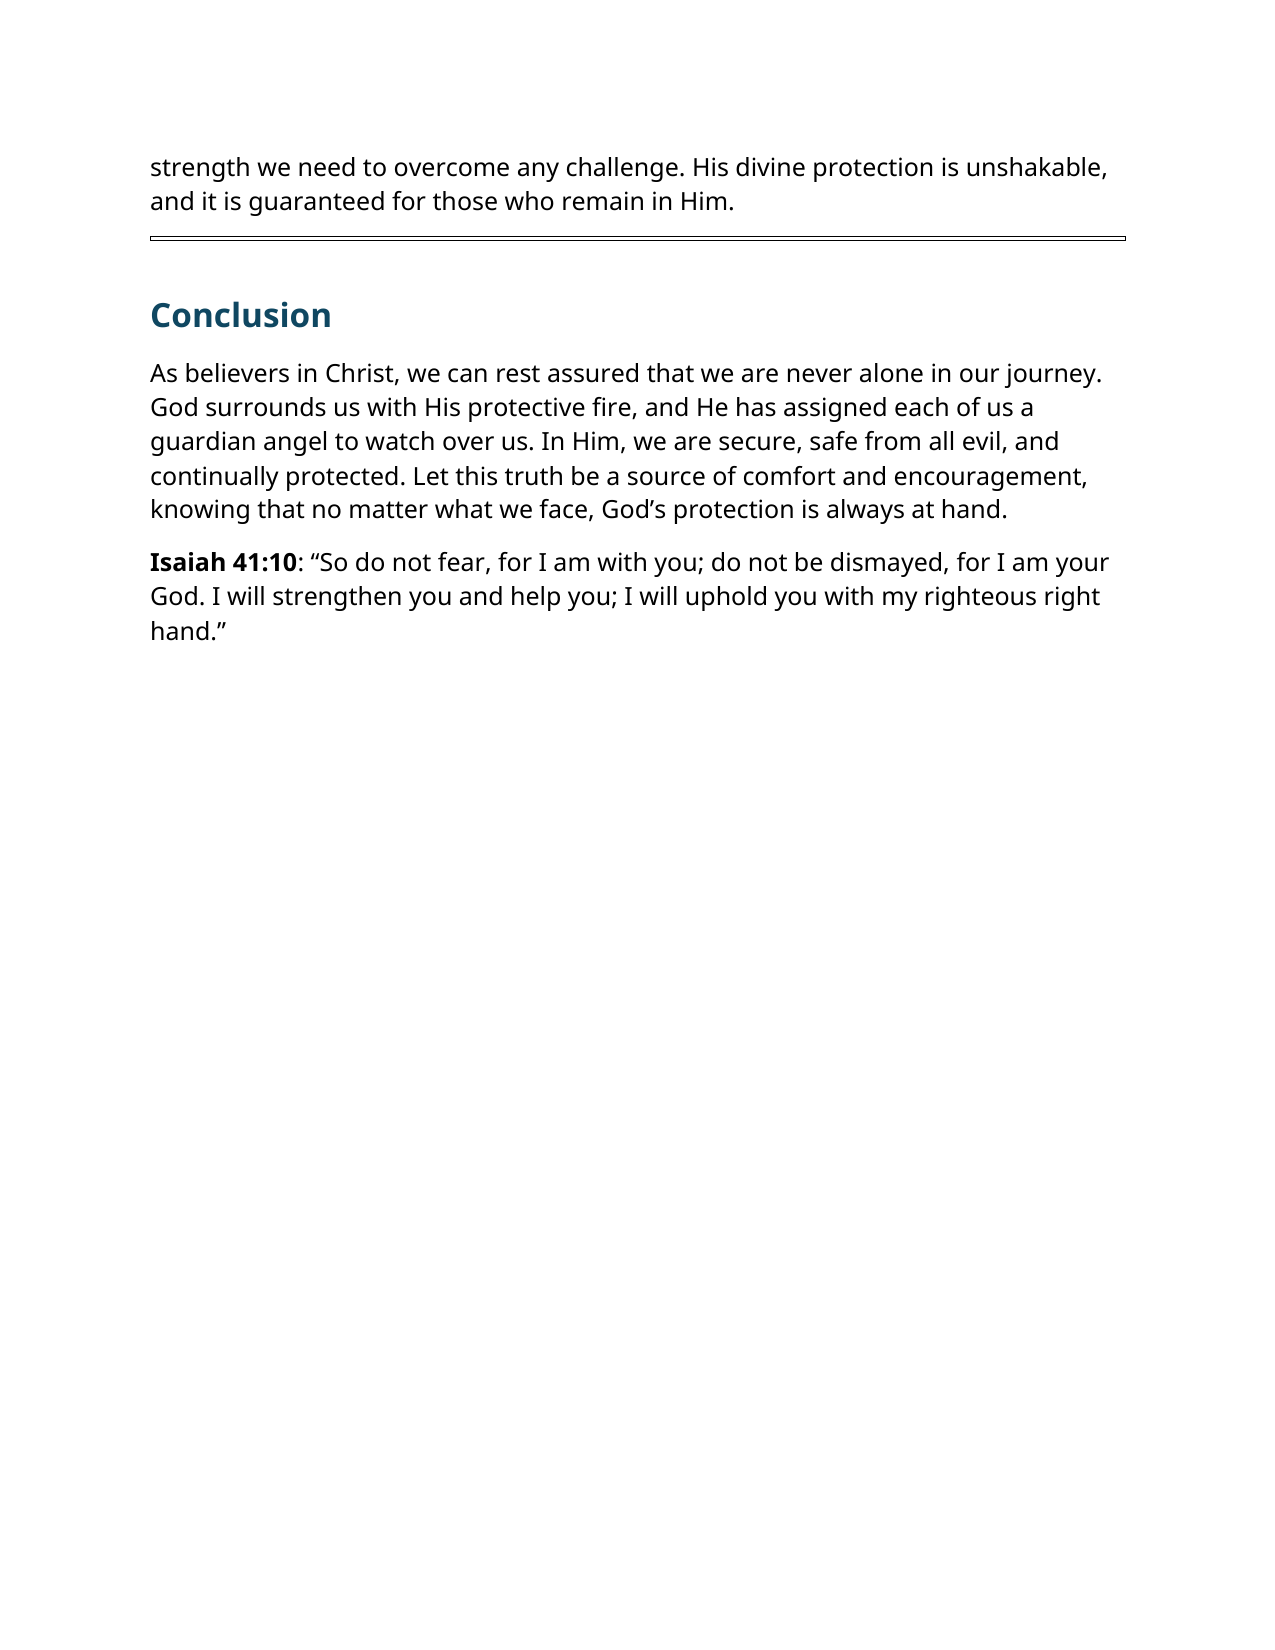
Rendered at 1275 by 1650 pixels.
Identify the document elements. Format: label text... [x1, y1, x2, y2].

subtitle Conclusion [150, 292, 1125, 337]
text Isaiah 41:10: “So do not fear, for I am with you; do not be dismayed, for I am your God. I will strengthen you and help you; I will uphold you with my righteous right hand.” [150, 545, 1125, 647]
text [150, 150, 1125, 218]
text As believers in Christ, we can rest assured that we are never alone in our journey. God surrounds us with His protective fire, and He has assigned each of us a guardian angel to watch over us. In Him, we are secure, safe from all evil, and continually protected. Let this truth be a source of comfort and encouragement, knowing that no matter what we face, God’s protection is always at hand. [150, 356, 1125, 526]
